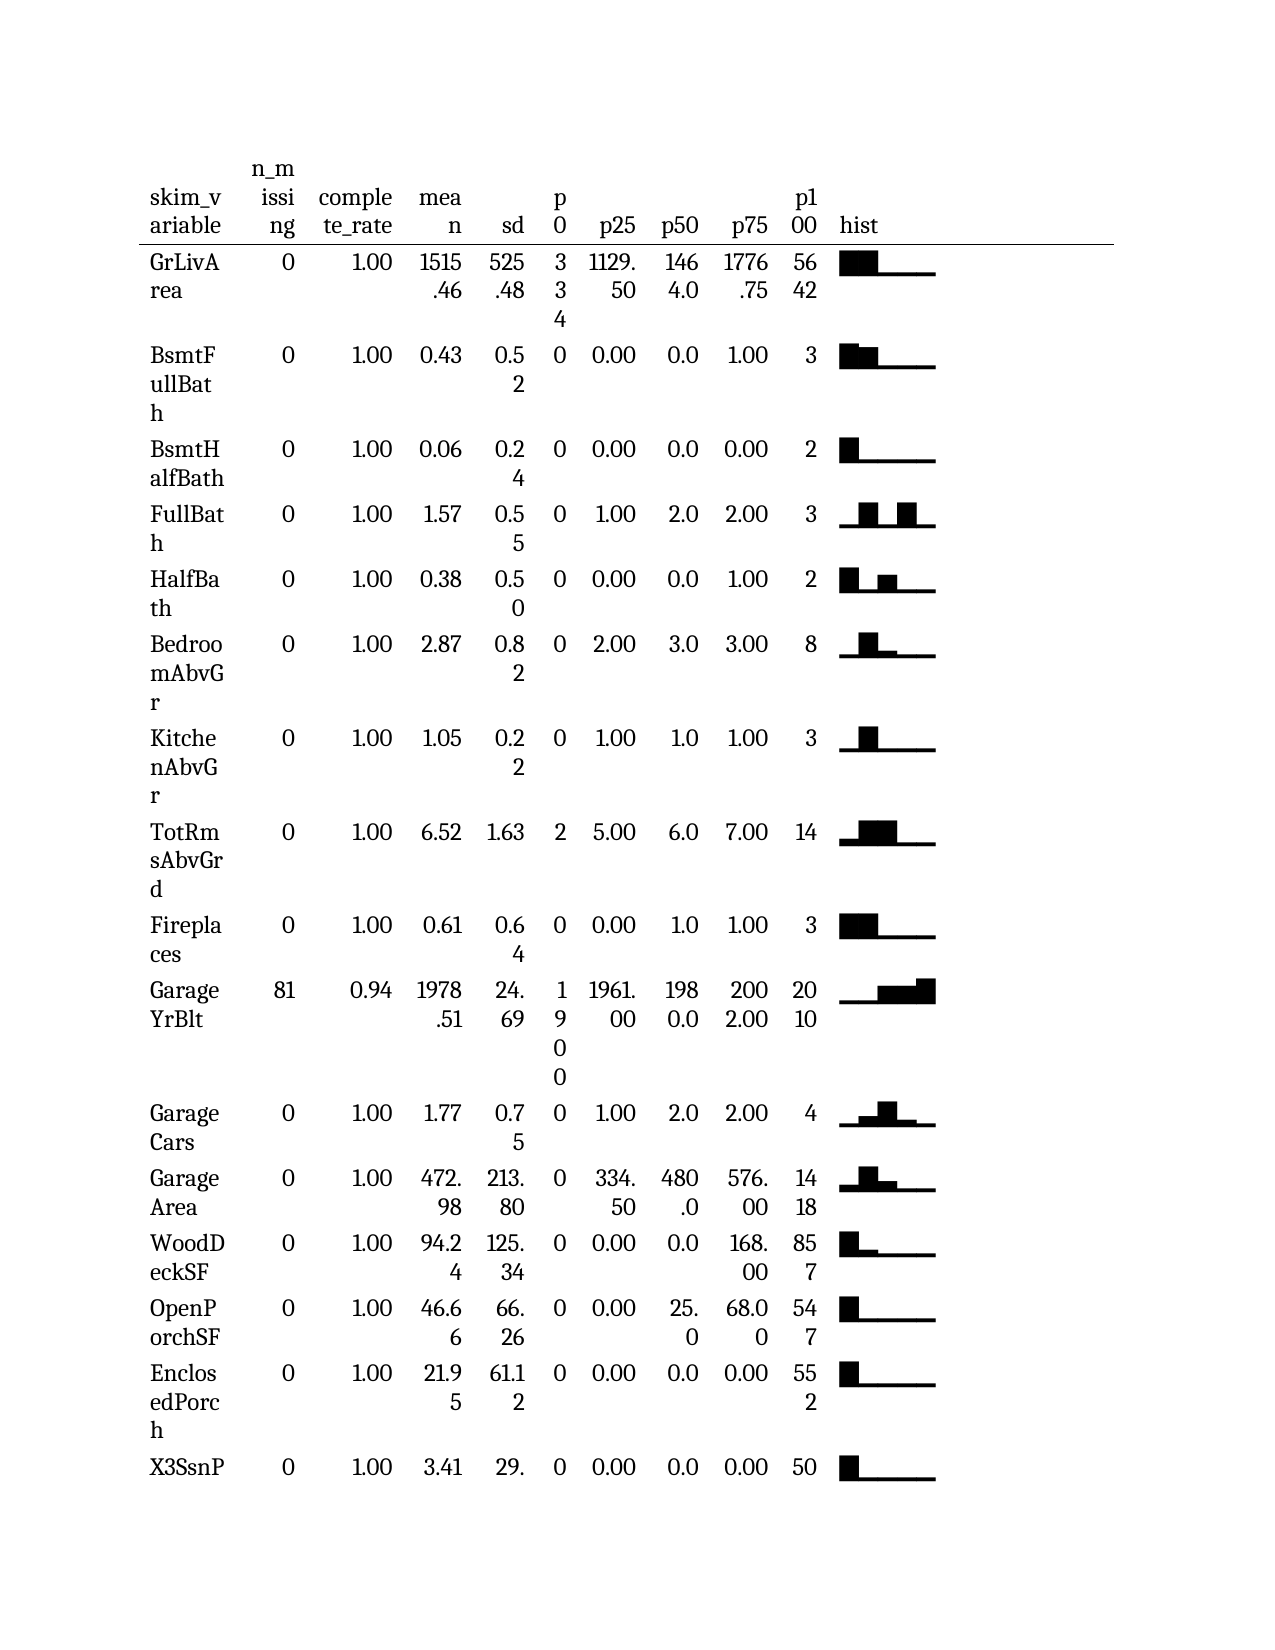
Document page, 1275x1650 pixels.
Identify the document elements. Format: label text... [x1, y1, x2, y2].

table_cell ▇▂▁▁▁ [828, 1225, 1114, 1290]
table_cell 0 [236, 814, 306, 907]
table_cell 0.43 [404, 338, 473, 431]
table_cell 525.48 [473, 245, 536, 337]
table_cell 21.95 [404, 1355, 473, 1449]
table_cell 1.00 [578, 496, 647, 561]
table_cell 0.00 [578, 908, 647, 972]
table_cell 0 [536, 1449, 577, 1485]
table_cell 1.00 [306, 908, 403, 972]
table_cell ▁▇▁▇▁ [828, 496, 1114, 561]
table_cell 0 [536, 1290, 577, 1355]
table_cell 3.41 [404, 1449, 473, 1485]
table_cell 0 [236, 1095, 306, 1160]
table_cell 0.0 [647, 1225, 710, 1290]
table_cell 0 [236, 908, 306, 972]
table_cell 46.66 [404, 1290, 473, 1355]
table_cell 1.0 [647, 720, 710, 814]
table_cell GarageArea [139, 1160, 236, 1225]
table_cell 0 [236, 561, 306, 626]
table_cell 68.00 [710, 1290, 779, 1355]
table_cell 1129.50 [578, 245, 647, 337]
table_cell FullBath [139, 496, 236, 561]
table_cell 480.0 [647, 1160, 710, 1225]
table_cell 3 [779, 720, 828, 814]
table_cell 2 [779, 561, 828, 626]
table_cell 0.00 [578, 1290, 647, 1355]
table_cell ▇▁▁▁▁ [828, 1449, 1114, 1485]
table_header p75 [710, 150, 779, 244]
table_cell 0.06 [404, 431, 473, 496]
table_cell 0.00 [710, 1355, 779, 1449]
table_cell 1.00 [306, 561, 403, 626]
table_cell 81 [236, 973, 306, 1095]
table_cell 1.00 [306, 1290, 403, 1355]
table_header p0 [536, 150, 577, 244]
table_cell 1.00 [306, 720, 403, 814]
table_cell 1.63 [473, 814, 536, 907]
table_cell 0.00 [578, 1449, 647, 1485]
table_cell 508 [779, 1449, 828, 1485]
table_cell 1.00 [306, 1449, 403, 1485]
table_cell 0.00 [578, 338, 647, 431]
table_cell 1.05 [404, 720, 473, 814]
table_cell 1.00 [306, 431, 403, 496]
table_cell ▇▇▁▁▁ [828, 908, 1114, 972]
table_cell 8 [779, 626, 828, 720]
table_cell WoodDeckSF [139, 1225, 236, 1290]
table_cell 3 [779, 908, 828, 972]
table_header complete_rate [306, 150, 403, 244]
table_cell 1978.51 [404, 973, 473, 1095]
table_cell TotRmsAbvGrd [139, 814, 236, 907]
table_cell 1.00 [306, 1160, 403, 1225]
table_cell 0 [236, 1160, 306, 1225]
table_cell 1980.0 [647, 973, 710, 1095]
table_header p50 [647, 150, 710, 244]
table_cell 0 [536, 1160, 577, 1225]
table_cell 0 [536, 1225, 577, 1290]
table_cell X3SsnPorch [139, 1449, 236, 1485]
table_cell 2.00 [578, 626, 647, 720]
table_header n_missing [236, 150, 306, 244]
table_cell 0.0 [647, 1355, 710, 1449]
table_cell 0.00 [578, 431, 647, 496]
table_cell OpenPorchSF [139, 1290, 236, 1355]
table_cell 1961.00 [578, 973, 647, 1095]
table_cell 1.00 [306, 1225, 403, 1290]
table_cell 125.34 [473, 1225, 536, 1290]
table_cell BedroomAbvGr [139, 626, 236, 720]
table_cell 6.0 [647, 814, 710, 907]
table_cell 66.26 [473, 1290, 536, 1355]
table_cell GarageCars [139, 1095, 236, 1160]
table_cell 3.00 [710, 626, 779, 720]
table_cell 0.24 [473, 431, 536, 496]
table_cell 0 [236, 720, 306, 814]
table_cell 1.00 [306, 338, 403, 431]
table_cell BsmtFullBath [139, 338, 236, 431]
table_cell 14 [779, 814, 828, 907]
table_cell 3 [779, 338, 828, 431]
table_cell 334.50 [578, 1160, 647, 1225]
table_cell 4 [779, 1095, 828, 1160]
table_cell ▁▁▅▅▇ [828, 973, 1114, 1095]
table_cell 0 [236, 431, 306, 496]
table_cell 547 [779, 1290, 828, 1355]
table_cell 2002.00 [710, 973, 779, 1095]
table_cell 1.00 [306, 626, 403, 720]
table_cell 576.00 [710, 1160, 779, 1225]
table_cell 0 [536, 908, 577, 972]
table_cell 0.94 [306, 973, 403, 1095]
table_cell BsmtHalfBath [139, 431, 236, 496]
table_cell EnclosedPorch [139, 1355, 236, 1449]
table_cell 61.12 [473, 1355, 536, 1449]
table_cell 1.77 [404, 1095, 473, 1160]
table_cell ▇▇▁▁▁ [828, 245, 1114, 337]
table_cell Fireplaces [139, 908, 236, 972]
table_cell 1.00 [306, 1095, 403, 1160]
table_cell 0.82 [473, 626, 536, 720]
table_cell 0.00 [710, 1449, 779, 1485]
table_cell 0.0 [647, 431, 710, 496]
table_cell 0 [236, 338, 306, 431]
table_cell KitchenAbvGr [139, 720, 236, 814]
table_cell 3 [779, 496, 828, 561]
table_cell 1.57 [404, 496, 473, 561]
table_cell 29.32 [473, 1449, 536, 1485]
table_cell 0.0 [647, 561, 710, 626]
table_cell ▇▁▅▁▁ [828, 561, 1114, 626]
table_cell ▇▁▁▁▁ [828, 431, 1114, 496]
table_cell 0.52 [473, 338, 536, 431]
table_cell 0 [536, 431, 577, 496]
table_cell ▇▁▁▁▁ [828, 1355, 1114, 1449]
table_cell 5642 [779, 245, 828, 337]
table_cell 1.00 [306, 245, 403, 337]
table_cell 0 [536, 720, 577, 814]
table_cell 1.00 [578, 720, 647, 814]
table_cell 2.0 [647, 496, 710, 561]
table_cell 1.00 [710, 720, 779, 814]
table_cell 2 [779, 431, 828, 496]
table_header p100 [779, 150, 828, 244]
table_cell 2010 [779, 973, 828, 1095]
table_cell 5.00 [578, 814, 647, 907]
table_cell 0 [236, 1355, 306, 1449]
table_cell 0 [236, 1449, 306, 1485]
table_cell 1418 [779, 1160, 828, 1225]
table_cell ▇▆▁▁▁ [828, 338, 1114, 431]
table_cell 1.00 [710, 908, 779, 972]
table_cell 0.00 [578, 1225, 647, 1290]
table_header sd [473, 150, 536, 244]
table_cell 1.00 [710, 338, 779, 431]
table_cell 334 [536, 245, 577, 337]
table_cell 0.64 [473, 908, 536, 972]
table_cell ▇▁▁▁▁ [828, 1290, 1114, 1355]
table_cell 0 [536, 496, 577, 561]
table_cell 0 [236, 245, 306, 337]
table_cell ▁▃▇▂▁ [828, 1095, 1114, 1160]
table_cell 0.22 [473, 720, 536, 814]
table_cell 2.00 [710, 496, 779, 561]
table_cell 2.0 [647, 1095, 710, 1160]
table_cell HalfBath [139, 561, 236, 626]
table_cell 552 [779, 1355, 828, 1449]
table_cell 472.98 [404, 1160, 473, 1225]
table_cell 0 [536, 1355, 577, 1449]
table_cell 1515.46 [404, 245, 473, 337]
table_cell 1.00 [578, 1095, 647, 1160]
table_cell 0.50 [473, 561, 536, 626]
table_cell 0 [536, 338, 577, 431]
table_cell 1.00 [306, 814, 403, 907]
table_cell 0 [536, 561, 577, 626]
table_cell 2.87 [404, 626, 473, 720]
table_cell 7.00 [710, 814, 779, 907]
table_cell 0 [236, 496, 306, 561]
table_cell 0 [236, 1225, 306, 1290]
table_cell 0 [536, 1095, 577, 1160]
table_cell ▂▇▇▁▁ [828, 814, 1114, 907]
table_cell 0 [236, 1290, 306, 1355]
table_cell 1900 [536, 973, 577, 1095]
table_header mean [404, 150, 473, 244]
table_cell ▁▇▂▁▁ [828, 626, 1114, 720]
table_cell 0.38 [404, 561, 473, 626]
table_cell 3.0 [647, 626, 710, 720]
table_cell 0.00 [710, 431, 779, 496]
table_header hist [828, 150, 1114, 244]
table_cell 0.00 [578, 561, 647, 626]
table_cell 24.69 [473, 973, 536, 1095]
table_cell 1.00 [306, 1355, 403, 1449]
table_header skim_variable [139, 150, 236, 244]
table_cell 857 [779, 1225, 828, 1290]
table_cell 0.00 [578, 1355, 647, 1449]
table_cell 1.00 [710, 561, 779, 626]
table_cell 0.75 [473, 1095, 536, 1160]
table_cell 6.52 [404, 814, 473, 907]
table_cell 0 [536, 626, 577, 720]
table_cell 2.00 [710, 1095, 779, 1160]
table_cell 94.24 [404, 1225, 473, 1290]
table_cell 1.00 [306, 496, 403, 561]
table_cell 0.0 [647, 338, 710, 431]
table_cell 2 [536, 814, 577, 907]
table_cell 0 [236, 626, 306, 720]
table_cell 213.80 [473, 1160, 536, 1225]
table_cell GrLivArea [139, 245, 236, 337]
table_cell ▁▇▁▁▁ [828, 720, 1114, 814]
table_cell 1776.75 [710, 245, 779, 337]
table_cell 1464.0 [647, 245, 710, 337]
table_cell 0.55 [473, 496, 536, 561]
table_cell 0.0 [647, 1449, 710, 1485]
table_cell 0.61 [404, 908, 473, 972]
table_cell ▂▇▃▁▁ [828, 1160, 1114, 1225]
table_cell 25.0 [647, 1290, 710, 1355]
table_cell 168.00 [710, 1225, 779, 1290]
table_cell 1.0 [647, 908, 710, 972]
table_cell GarageYrBlt [139, 973, 236, 1095]
table_header p25 [578, 150, 647, 244]
